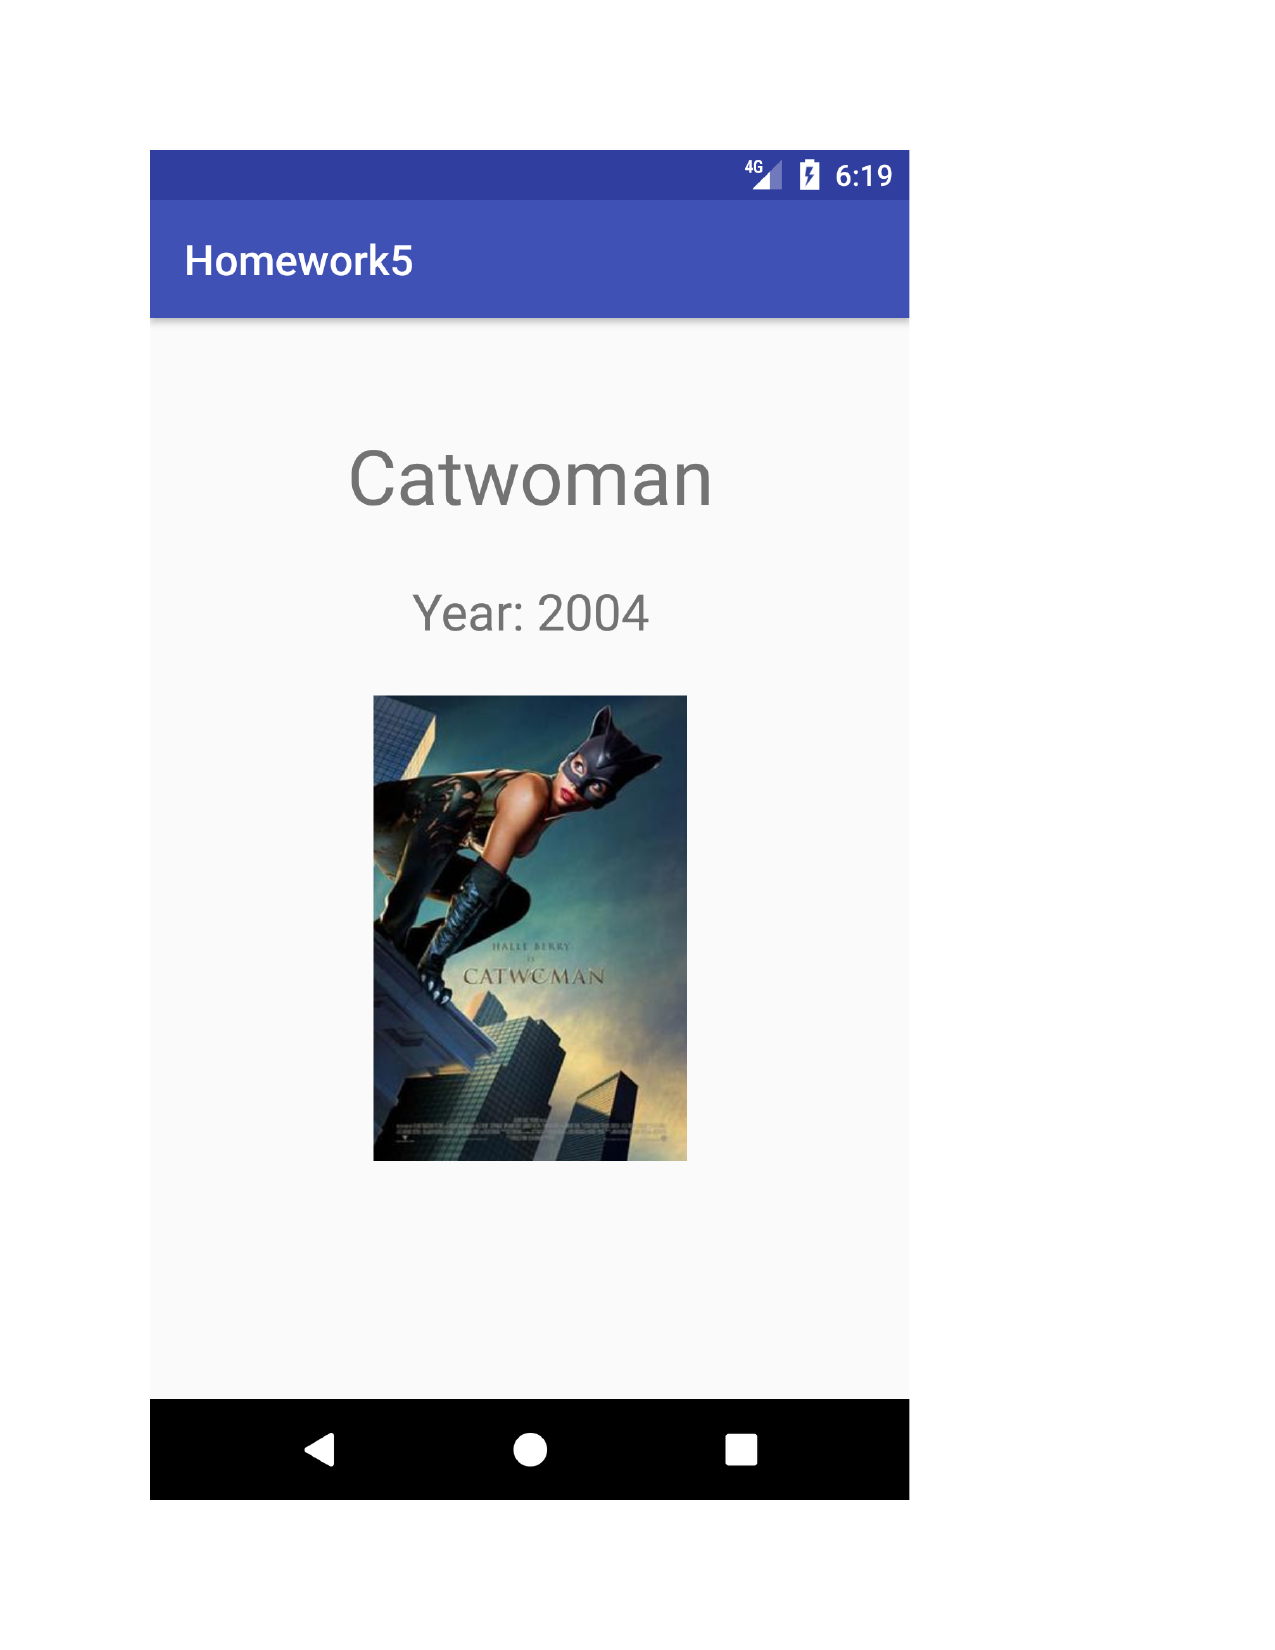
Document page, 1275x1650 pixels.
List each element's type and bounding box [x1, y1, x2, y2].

picture [150, 150, 910, 1500]
